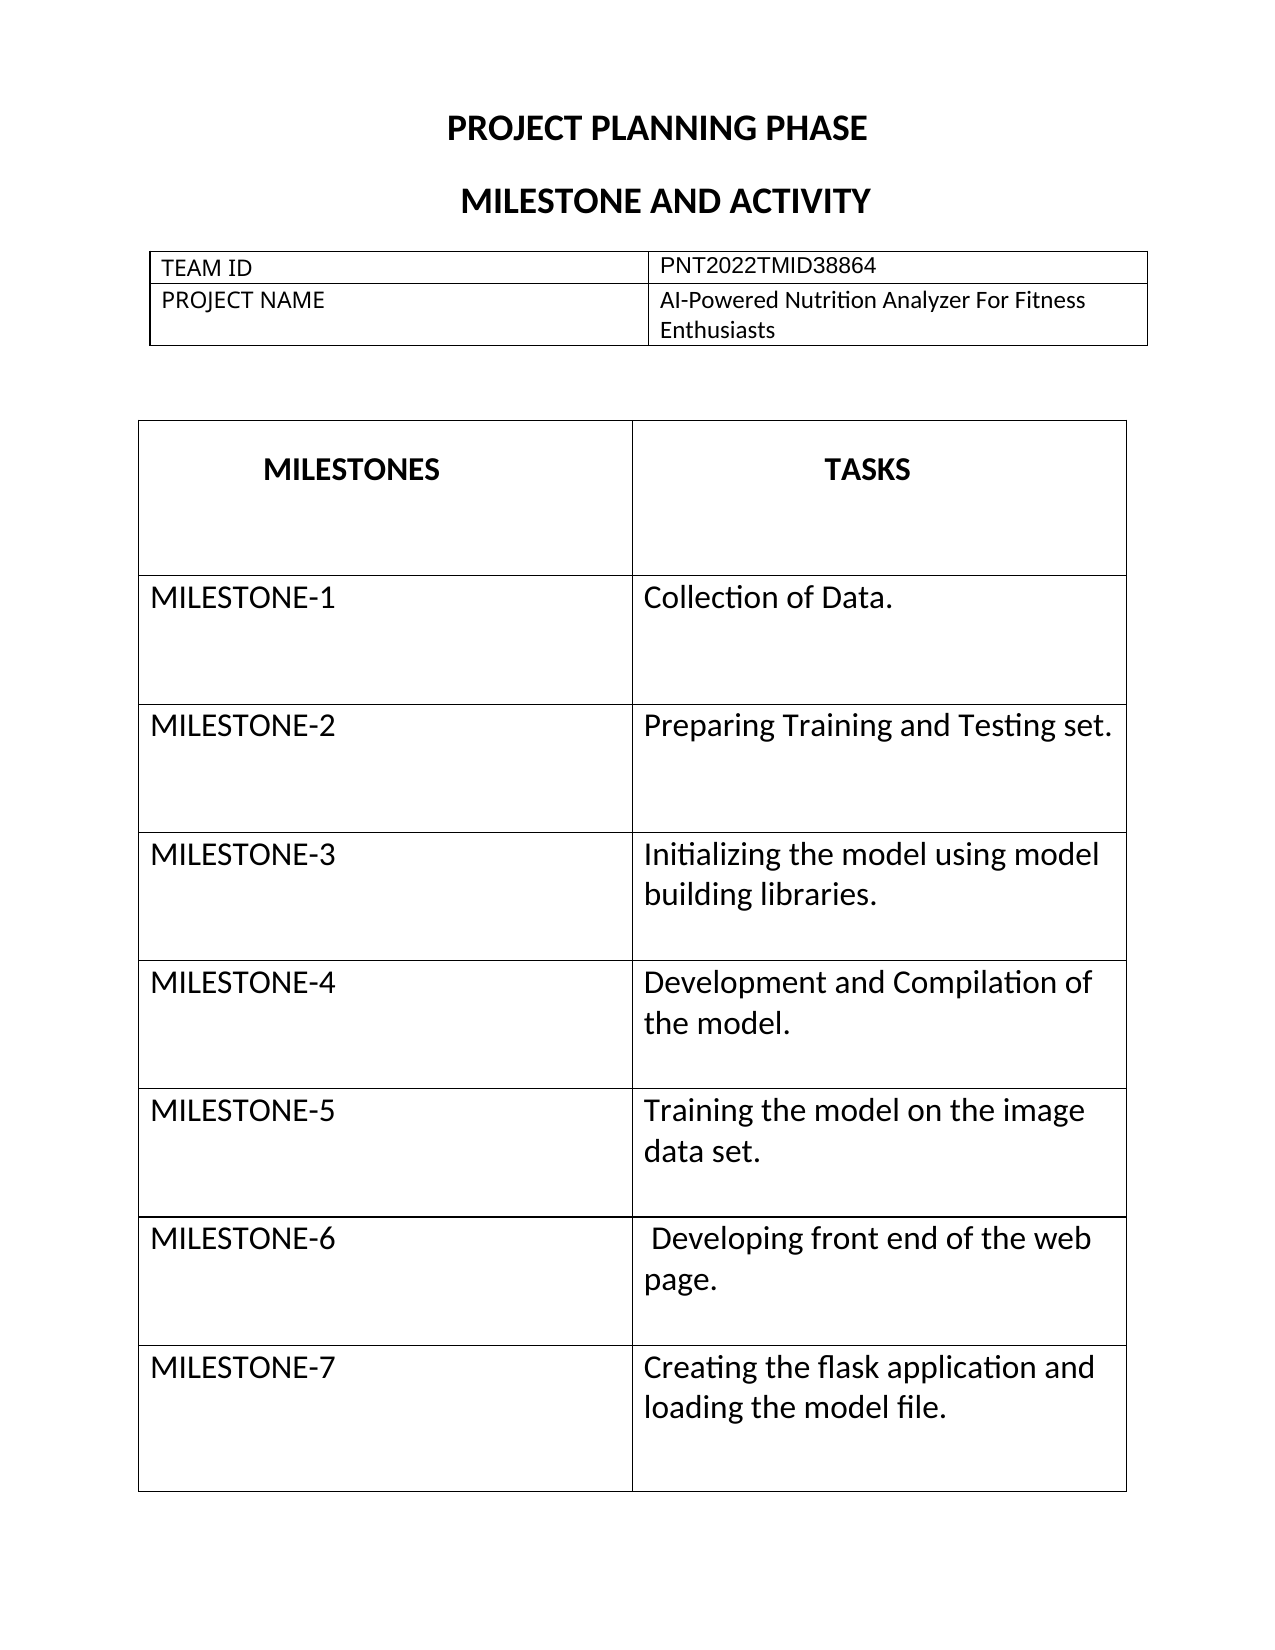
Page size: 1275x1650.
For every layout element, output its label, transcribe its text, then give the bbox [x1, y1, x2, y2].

table_cell Training the model on the image data set. [633, 1089, 1126, 1216]
table_cell Developing front end of the web page. [633, 1218, 1126, 1344]
table_cell MILESTONE-6 [139, 1218, 632, 1344]
table_cell Preparing Training and Testing set. [633, 705, 1126, 832]
table_cell MILESTONE-2 [139, 705, 632, 832]
table_cell MILESTONE-4 [139, 961, 632, 1088]
text PROJECT PLANNING PHASE [150, 103, 1125, 149]
table_header MILESTONES [139, 421, 632, 575]
table_header TEAM ID [151, 252, 648, 283]
table_cell Initializing the model using model building libraries. [633, 833, 1126, 960]
table_cell MILESTONE-1 [139, 576, 632, 703]
table_cell Collection of Data. [633, 576, 1126, 703]
table_cell PROJECT NAME [151, 284, 648, 345]
table_cell Creating the flask application and loading the model file. [633, 1346, 1126, 1491]
table_header TASKS [633, 421, 1126, 575]
table_cell AI-Powered Nutrition Analyzer For Fitness Enthusiasts [649, 284, 1147, 345]
text MILESTONE AND ACTIVITY [150, 177, 1125, 223]
table_cell MILESTONE-3 [139, 833, 632, 960]
table_header PNT2022TMID38864 [649, 252, 1147, 283]
table_cell MILESTONE-5 [139, 1089, 632, 1216]
table_cell Development and Compilation of the model. [633, 961, 1126, 1088]
table_cell MILESTONE-7 [139, 1346, 632, 1491]
